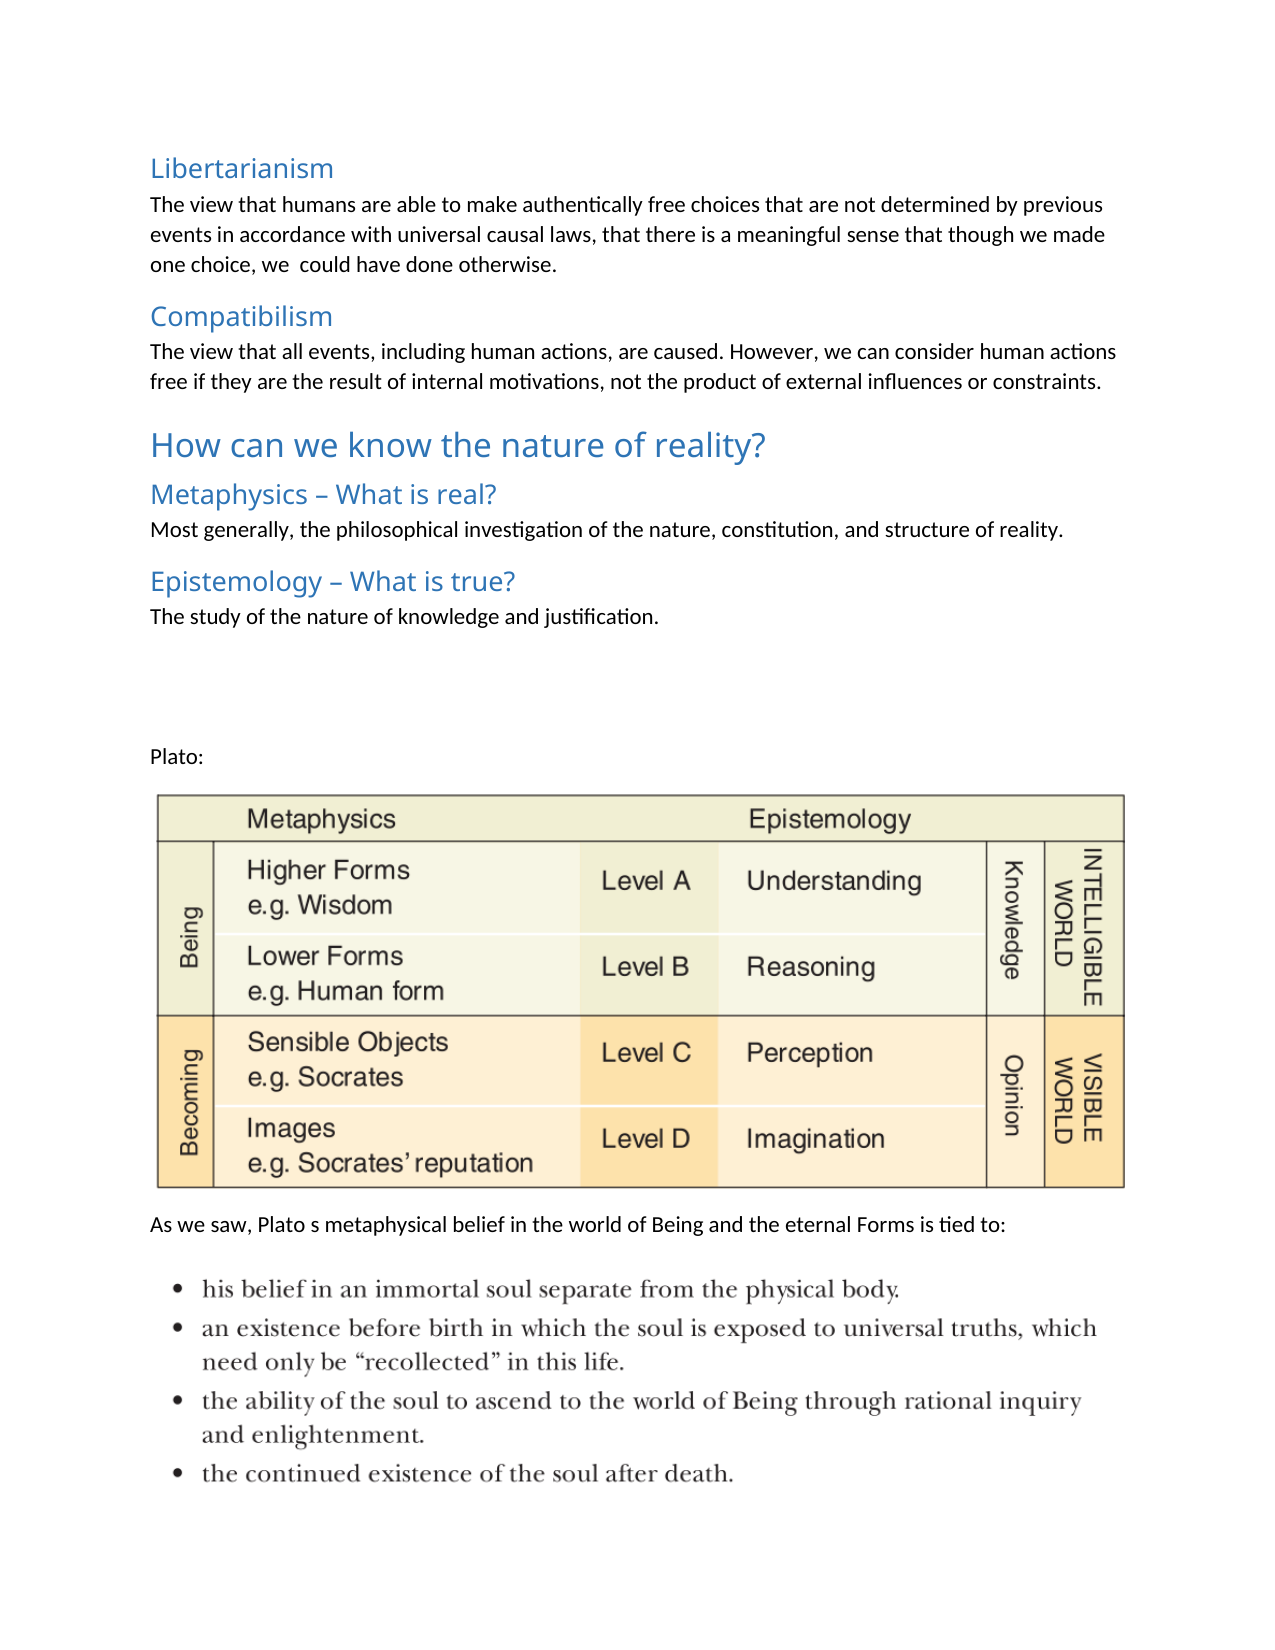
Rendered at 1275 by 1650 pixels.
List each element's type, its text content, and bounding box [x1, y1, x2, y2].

text The study of the nature of knowledge and justification. [150, 602, 1125, 630]
subtitle How can we know the nature of reality? [150, 422, 1125, 468]
text The view that humans are able to make authentically free choices that are not determined by previous events in accordance with universal causal laws, that there is a meaningful sense that though we made one choice, we could have done otherwise. [150, 190, 1125, 278]
text Most generally, the philosophical investigation of the nature, constitution, and structure of reality. [150, 515, 1125, 543]
picture [150, 1256, 1125, 1495]
subtitle Libertarianism [150, 150, 1125, 187]
subtitle Epistemology – What is true? [150, 562, 1125, 599]
text The view that all events, including human actions, are caused. However, we can consider human actions free if they are the result of internal motivations, not the product of external influences or constraints. [150, 337, 1125, 395]
picture [150, 789, 1125, 1191]
subtitle Metaphysics – What is real? [150, 475, 1125, 512]
text As we saw, Plato s metaphysical belief in the world of Being and the eternal Forms is tied to: [150, 1210, 1125, 1238]
subtitle Compatibilism [150, 297, 1125, 334]
text Plato: [150, 742, 1125, 771]
